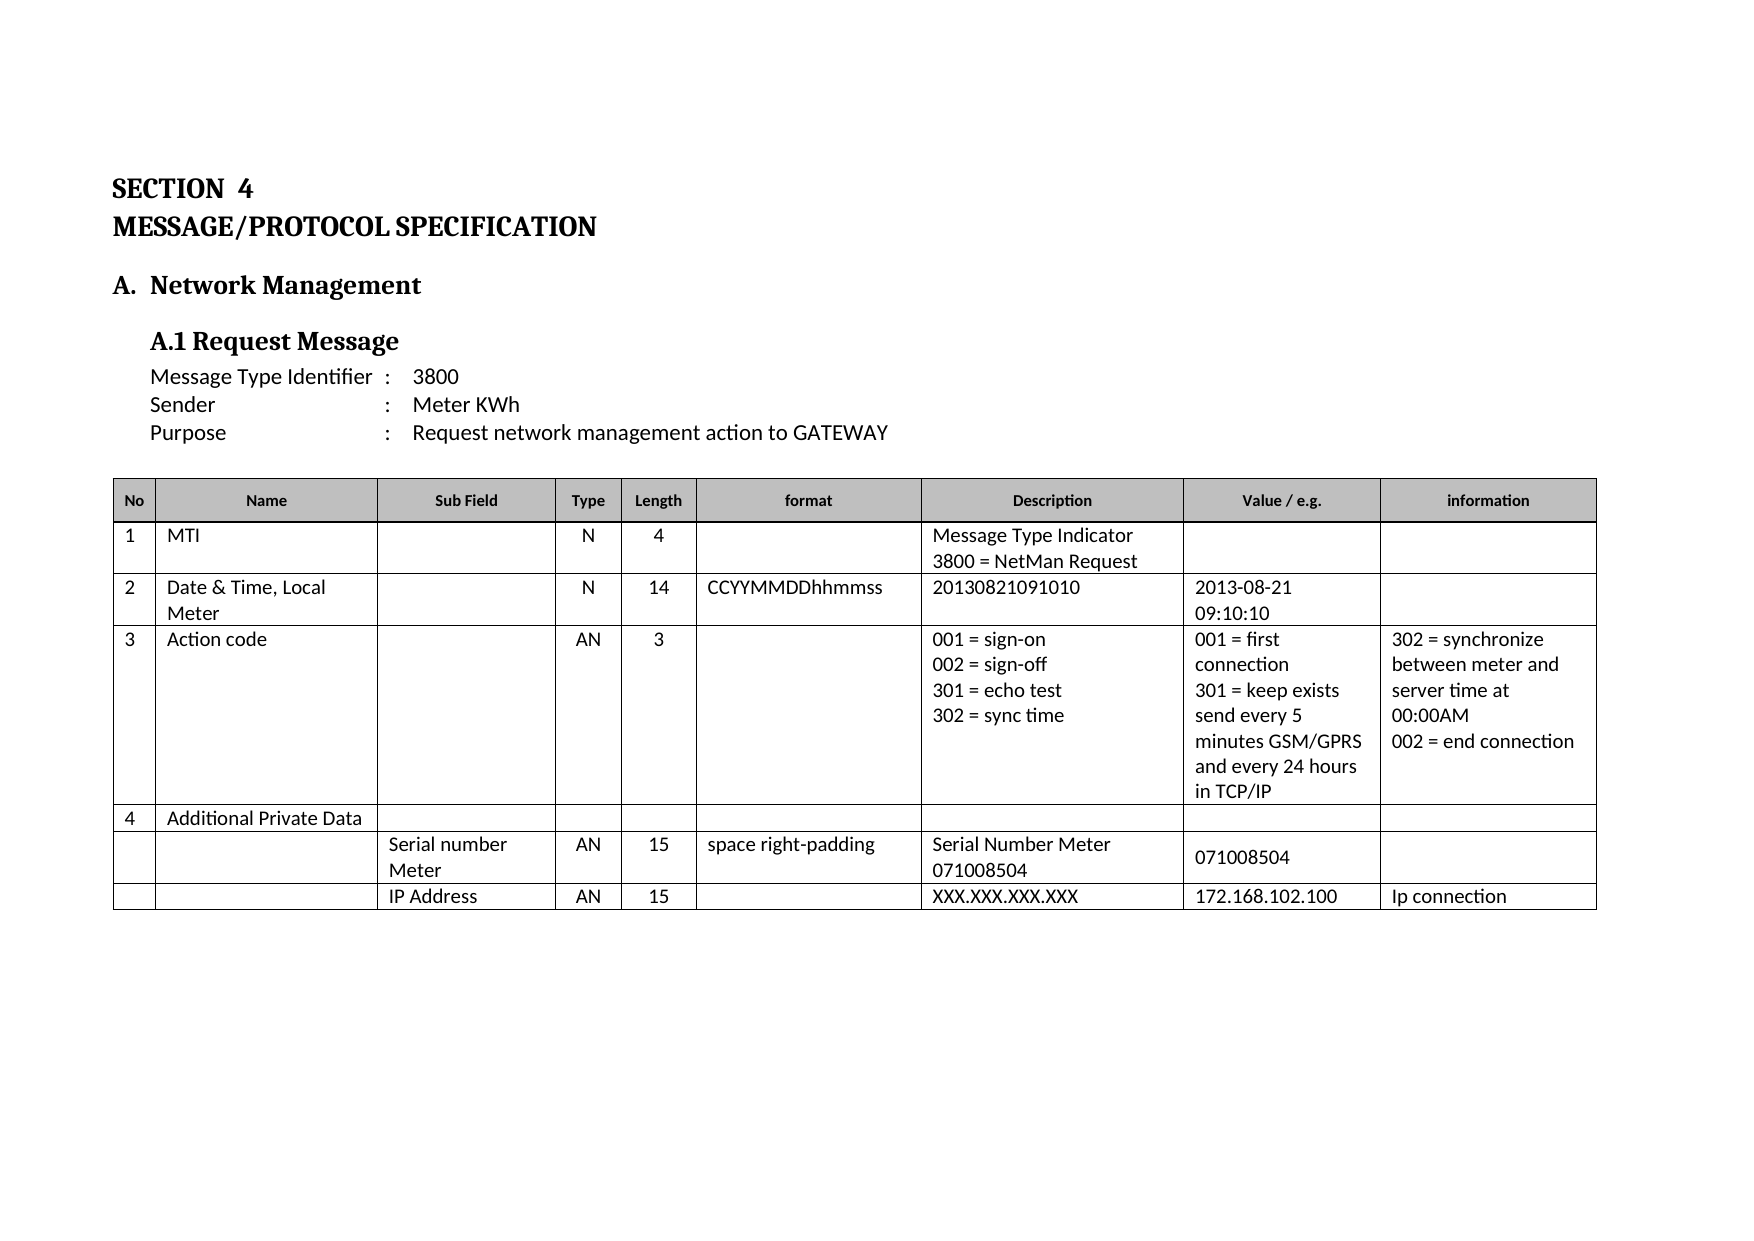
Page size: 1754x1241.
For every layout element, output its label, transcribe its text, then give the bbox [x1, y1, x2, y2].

table_cell [156, 832, 377, 882]
subtitle SECTION 4 MESSAGE/PROTOCOL SPECIFICATION [112, 172, 1604, 244]
table_cell 4 [114, 805, 155, 831]
table_cell 20130821091010 [922, 574, 1183, 625]
table_cell [1381, 574, 1596, 625]
table_header information [1381, 479, 1596, 521]
table_cell 302 = synchronize between meter and server time at 00:00AM 002 = end connection [1381, 626, 1596, 804]
table_cell [378, 574, 555, 625]
table_cell 15 [622, 832, 696, 882]
table_cell AN [556, 884, 621, 909]
text Sender : Meter KWh [150, 390, 1604, 418]
table_cell [697, 626, 921, 804]
table_cell Serial number Meter [378, 832, 555, 882]
table_cell Message Type Indicator 3800 = NetMan Request [922, 523, 1183, 573]
table_cell [378, 805, 555, 831]
table_cell N [556, 523, 621, 573]
table_cell AN [556, 626, 621, 804]
table_cell Action code [156, 626, 377, 804]
table_cell Ip connection [1381, 884, 1596, 909]
table_cell [556, 805, 621, 831]
table_cell [156, 884, 377, 909]
table_cell 3 [114, 626, 155, 804]
table_cell [1184, 805, 1380, 831]
table_cell [1381, 805, 1596, 831]
table_header Description [922, 479, 1183, 521]
table_cell XXX.XXX.XXX.XXX [922, 884, 1183, 909]
table_cell [378, 523, 555, 573]
table_header Name [156, 479, 377, 521]
table_header Value / e.g. [1184, 479, 1380, 521]
table_cell [114, 832, 155, 882]
table_cell [1381, 523, 1596, 573]
table_cell 071008504 [1184, 832, 1380, 882]
table_cell [378, 626, 555, 804]
table_cell 4 [622, 523, 696, 573]
table_cell space right-padding [697, 832, 921, 882]
table_header No [114, 479, 155, 521]
table_cell [697, 805, 921, 831]
table_cell [697, 884, 921, 909]
table_cell [697, 523, 921, 573]
subtitle Network Management [112, 270, 1604, 301]
table_cell 14 [622, 574, 696, 625]
table_cell 172.168.102.100 [1184, 884, 1380, 909]
subtitle A.1 Request Message [150, 326, 1604, 357]
table_cell 3 [622, 626, 696, 804]
table_header Sub Field [378, 479, 555, 521]
table_cell Serial Number Meter 071008504 [922, 832, 1183, 882]
table_cell [622, 805, 696, 831]
table_header format [697, 479, 921, 521]
table_cell N [556, 574, 621, 625]
table_cell 2 [114, 574, 155, 625]
table_cell 001 = sign-on 002 = sign-off 301 = echo test 302 = sync time [922, 626, 1183, 804]
table_cell AN [556, 832, 621, 882]
table_cell 1 [114, 523, 155, 573]
table_cell [1381, 832, 1596, 882]
table_header Length [622, 479, 696, 521]
table_cell Additional Private Data [156, 805, 377, 831]
table_cell Date & Time, Local Meter [156, 574, 377, 625]
table_cell [1184, 523, 1380, 573]
table_cell MTI [156, 523, 377, 573]
table_cell [114, 884, 155, 909]
table_cell [922, 805, 1183, 831]
table_cell CCYYMMDDhhmmss [697, 574, 921, 625]
table_cell 2013-08-21 09:10:10 [1184, 574, 1380, 625]
text Purpose : Request network management action to GATEWAY [150, 418, 1604, 446]
table_cell IP Address [378, 884, 555, 909]
table_header Type [556, 479, 621, 521]
table_cell 001 = first connection 301 = keep exists send every 5 minutes GSM/GPRS and every 24 hours in TCP/IP [1184, 626, 1380, 804]
table_cell 15 [622, 884, 696, 909]
text Message Type Identifier : 3800 [150, 362, 1604, 390]
